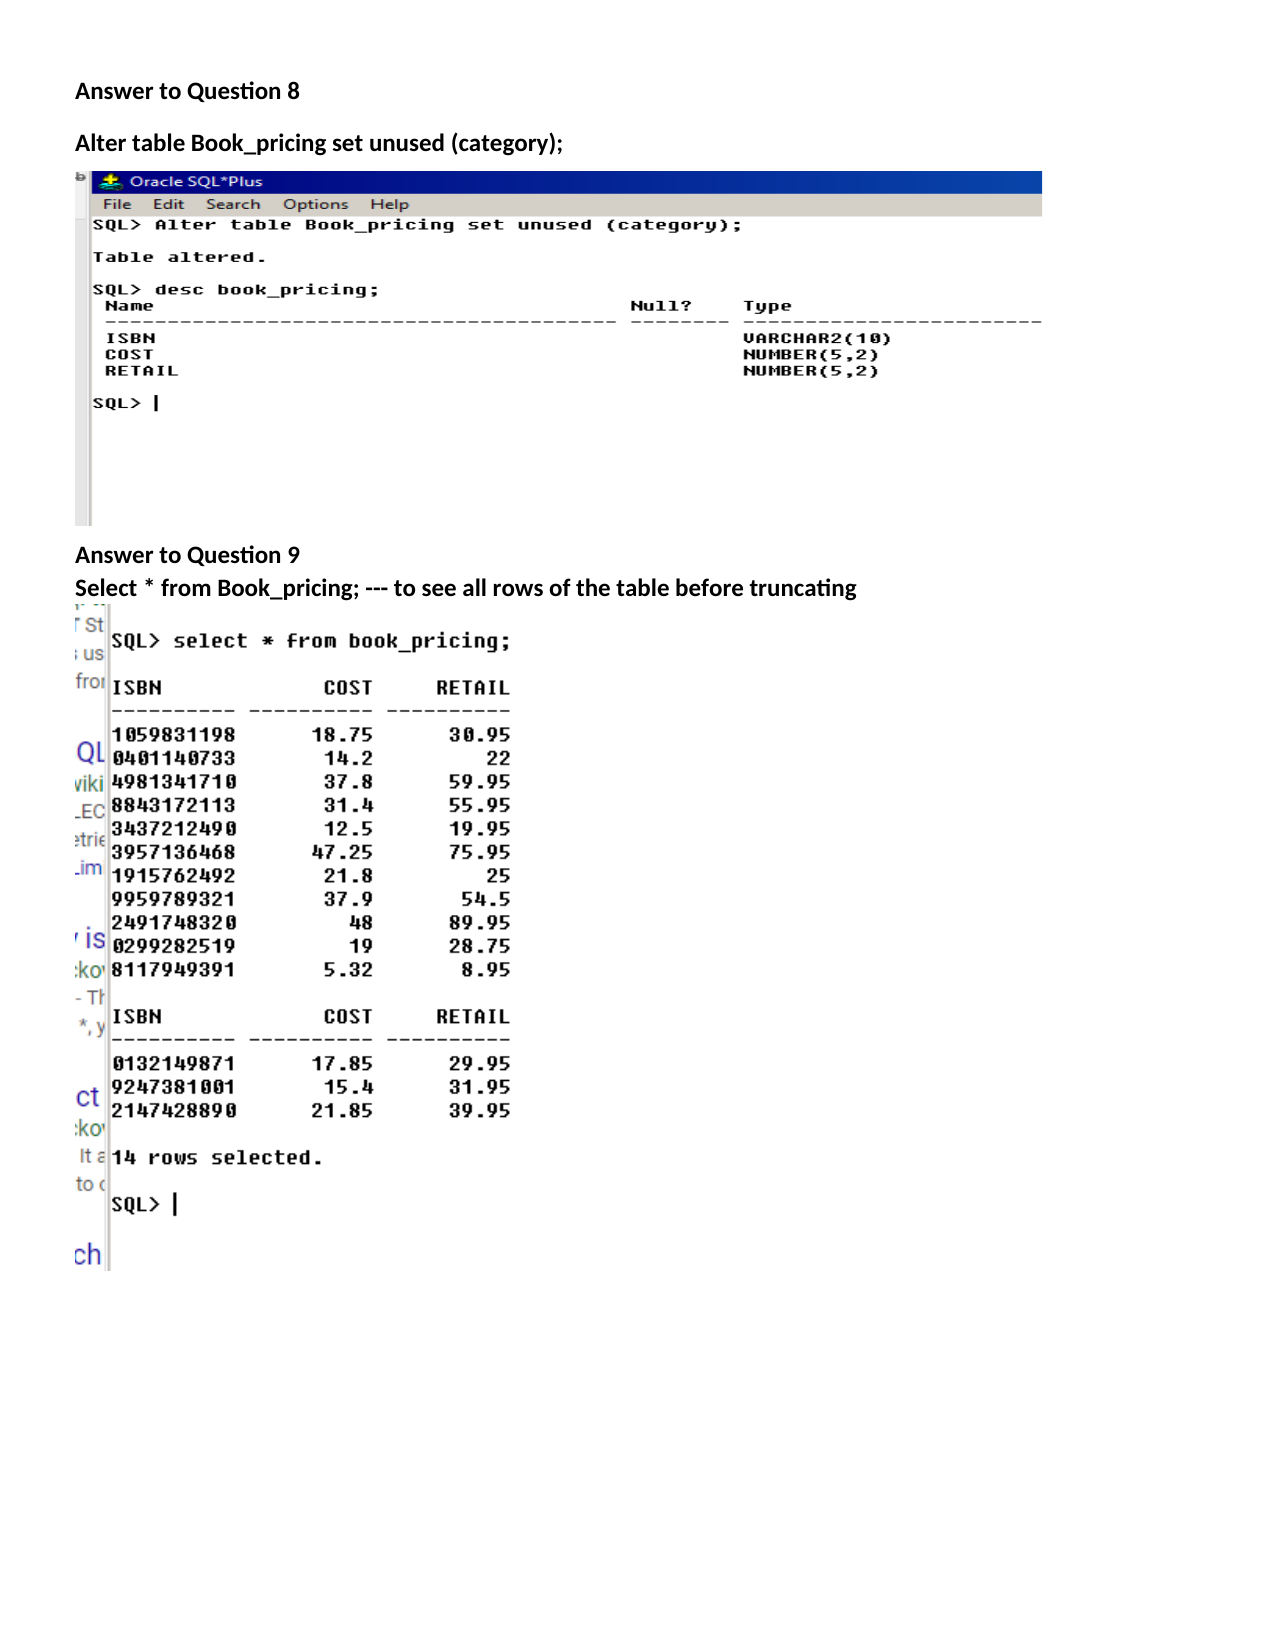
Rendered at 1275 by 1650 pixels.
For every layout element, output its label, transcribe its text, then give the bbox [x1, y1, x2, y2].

list Answer to Question 9 [75, 539, 1200, 569]
picture [75, 604, 799, 1271]
list Alter table Book_pricing set unused (category); [75, 127, 1200, 158]
list Select * from Book_pricing; --- to see all rows of the table before truncating [75, 572, 1200, 602]
list Answer to Question 8 [75, 75, 1200, 106]
picture [75, 171, 1043, 526]
